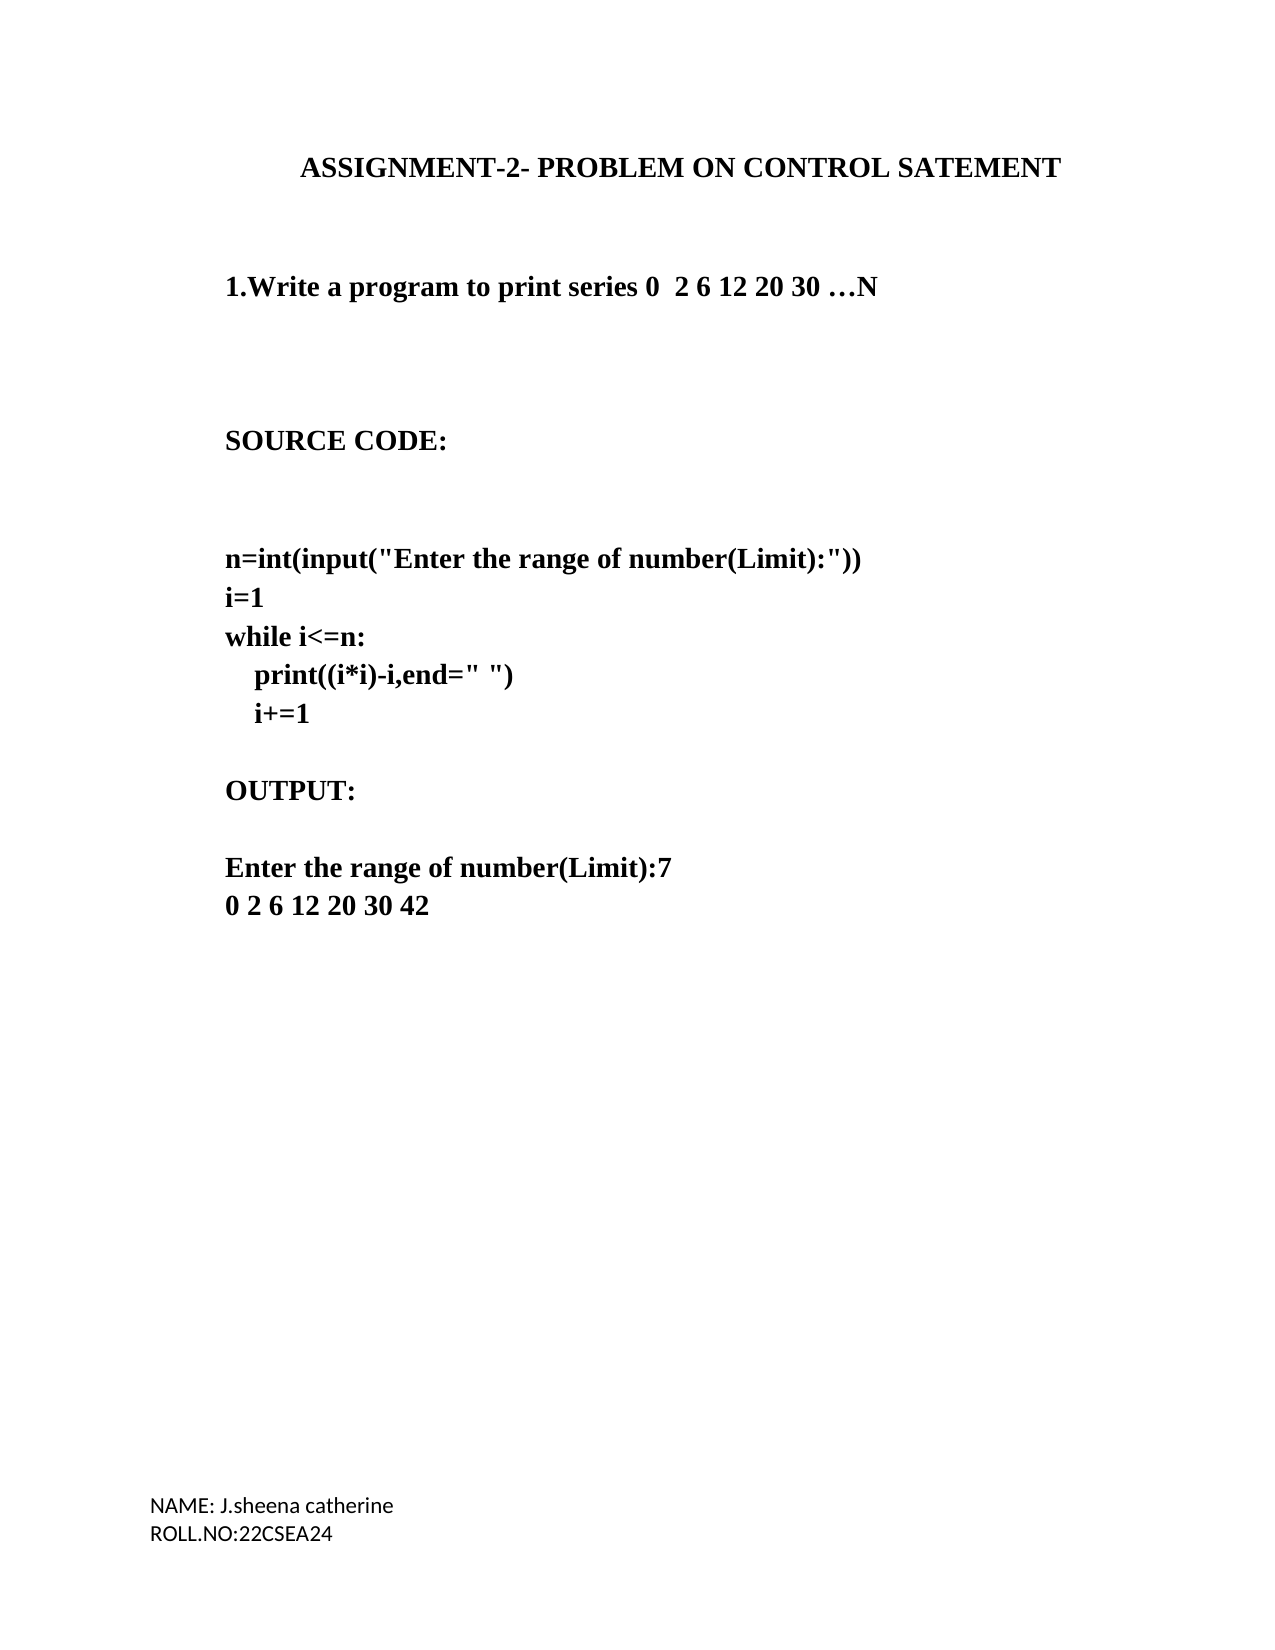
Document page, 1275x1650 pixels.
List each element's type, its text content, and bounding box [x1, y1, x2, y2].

text 0 2 6 12 20 30 42 [225, 888, 1125, 922]
text Enter the range of number(Limit):7 [225, 850, 1125, 883]
text n=int(input("Enter the range of number(Limit):")) [225, 542, 1125, 575]
text while i<=n: [225, 619, 1125, 652]
text OUTPUT: [225, 773, 1125, 806]
text ASSIGNMENT-2- PROBLEM ON CONTROL SATEMENT [150, 150, 1125, 183]
text print((i*i)-i,end=" ") [225, 657, 1125, 691]
text i+=1 [225, 696, 1125, 729]
text 1.Write a program to print series 0 2 6 12 20 30 …N [225, 269, 1125, 302]
text SOURCE CODE: [225, 423, 1125, 456]
text i=1 [225, 580, 1125, 614]
